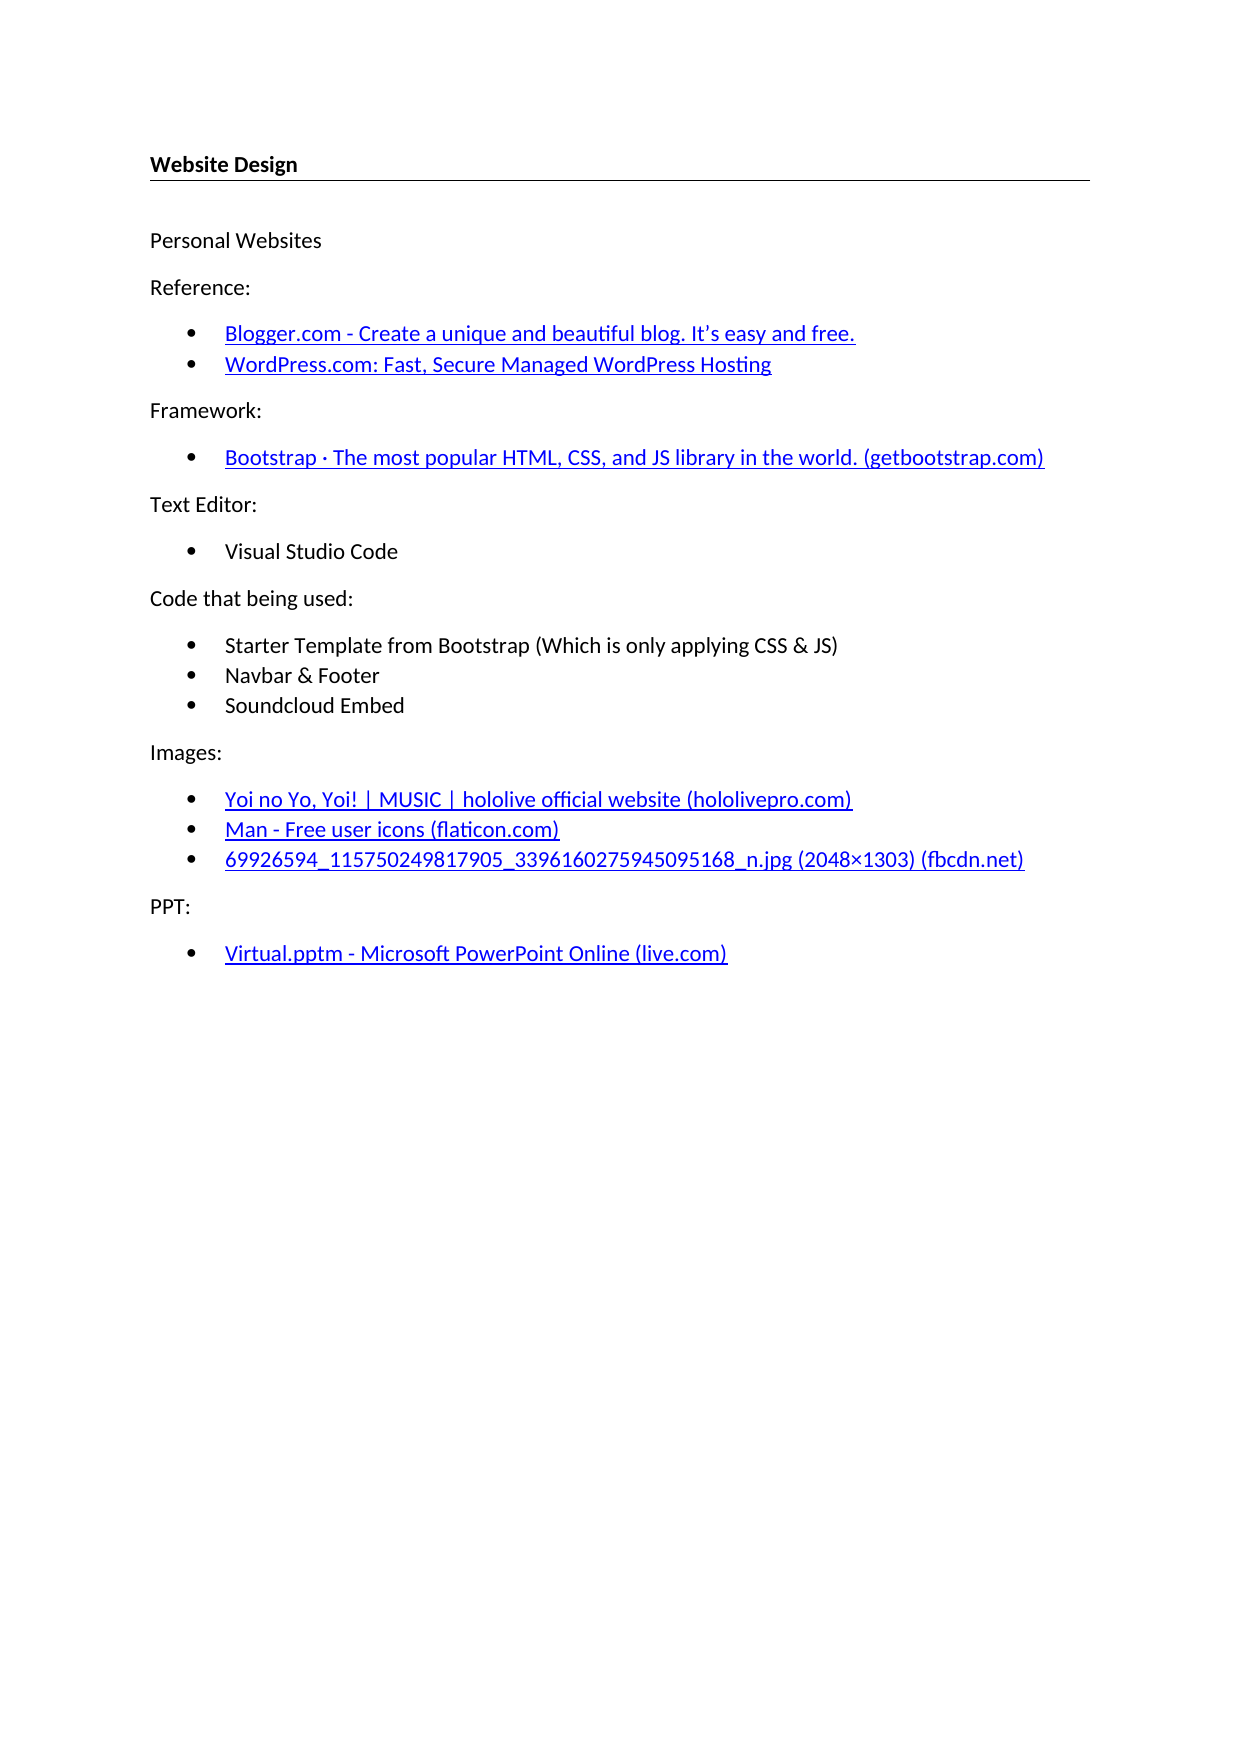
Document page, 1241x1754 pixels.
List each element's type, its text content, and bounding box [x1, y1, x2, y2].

text Images: [150, 738, 1090, 766]
list Visual Studio Code [187, 537, 1090, 565]
list Blogger.com - Create a unique and beautiful blog. It’s easy and free. [187, 319, 1090, 348]
text PPT: [150, 892, 1090, 921]
text Website Design [150, 150, 1090, 180]
list Navbar & Footer [187, 661, 1090, 689]
list Starter Template from Bootstrap (Which is only applying CSS & JS) [187, 631, 1090, 659]
text Personal Websites [150, 226, 1090, 254]
list Man - Free user icons (flaticon.com) [187, 815, 1090, 843]
text Framework: [150, 397, 1090, 425]
list 69926594_115750249817905_3396160275945095168_n.jpg (2048×1303) (fbcdn.net) [187, 846, 1090, 874]
list Soundcloud Embed [187, 691, 1090, 719]
list Yoi no Yo, Yoi! | MUSIC | hololive official website (hololivepro.com) [187, 785, 1090, 813]
list Bootstrap · The most popular HTML, CSS, and JS library in the world. (getbootstrap.com) [187, 443, 1090, 472]
text Reference: [150, 273, 1090, 301]
text Text Editor: [150, 490, 1090, 518]
list Virtual.pptm - Microsoft PowerPoint Online (live.com) [187, 939, 1090, 967]
list WordPress.com: Fast, Secure Managed WordPress Hosting [187, 350, 1090, 378]
text Code that being used: [150, 584, 1090, 612]
